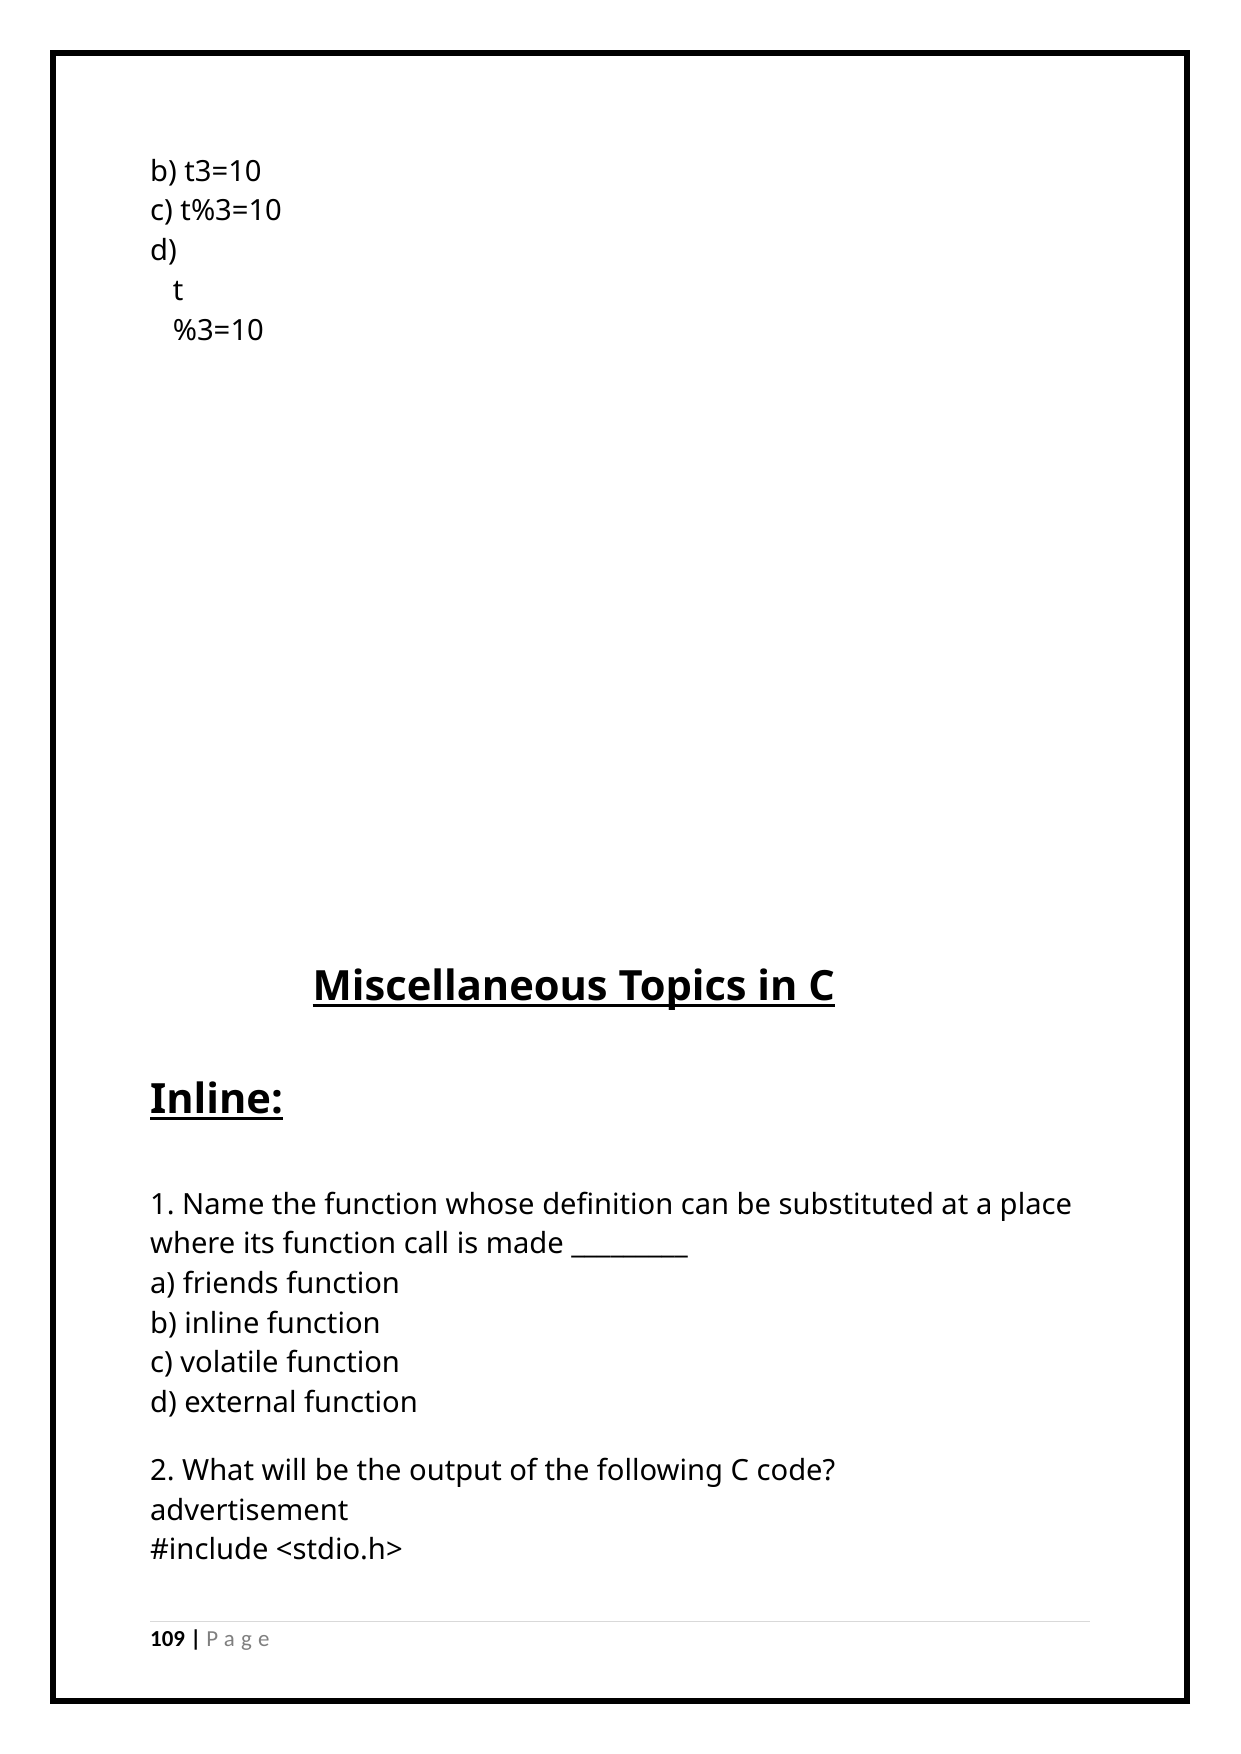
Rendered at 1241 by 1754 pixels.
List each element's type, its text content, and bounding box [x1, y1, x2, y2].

text advertisement [150, 1489, 1090, 1528]
text b) t3=10 c) t%3=10 d) [150, 150, 1090, 269]
text t [150, 269, 1090, 309]
text %3=10 [150, 309, 1090, 348]
text Inline: [150, 1069, 1090, 1126]
text Miscellaneous Topics in C [150, 956, 1090, 1013]
text 2. What will be the output of the following C code? [150, 1449, 1090, 1489]
text 1. Name the function whose definition can be substituted at a place where its function call is made _________ a) friends function b) inline function c) volatile function d) external function [150, 1183, 1090, 1449]
text #include <stdio.h> [150, 1528, 1090, 1568]
